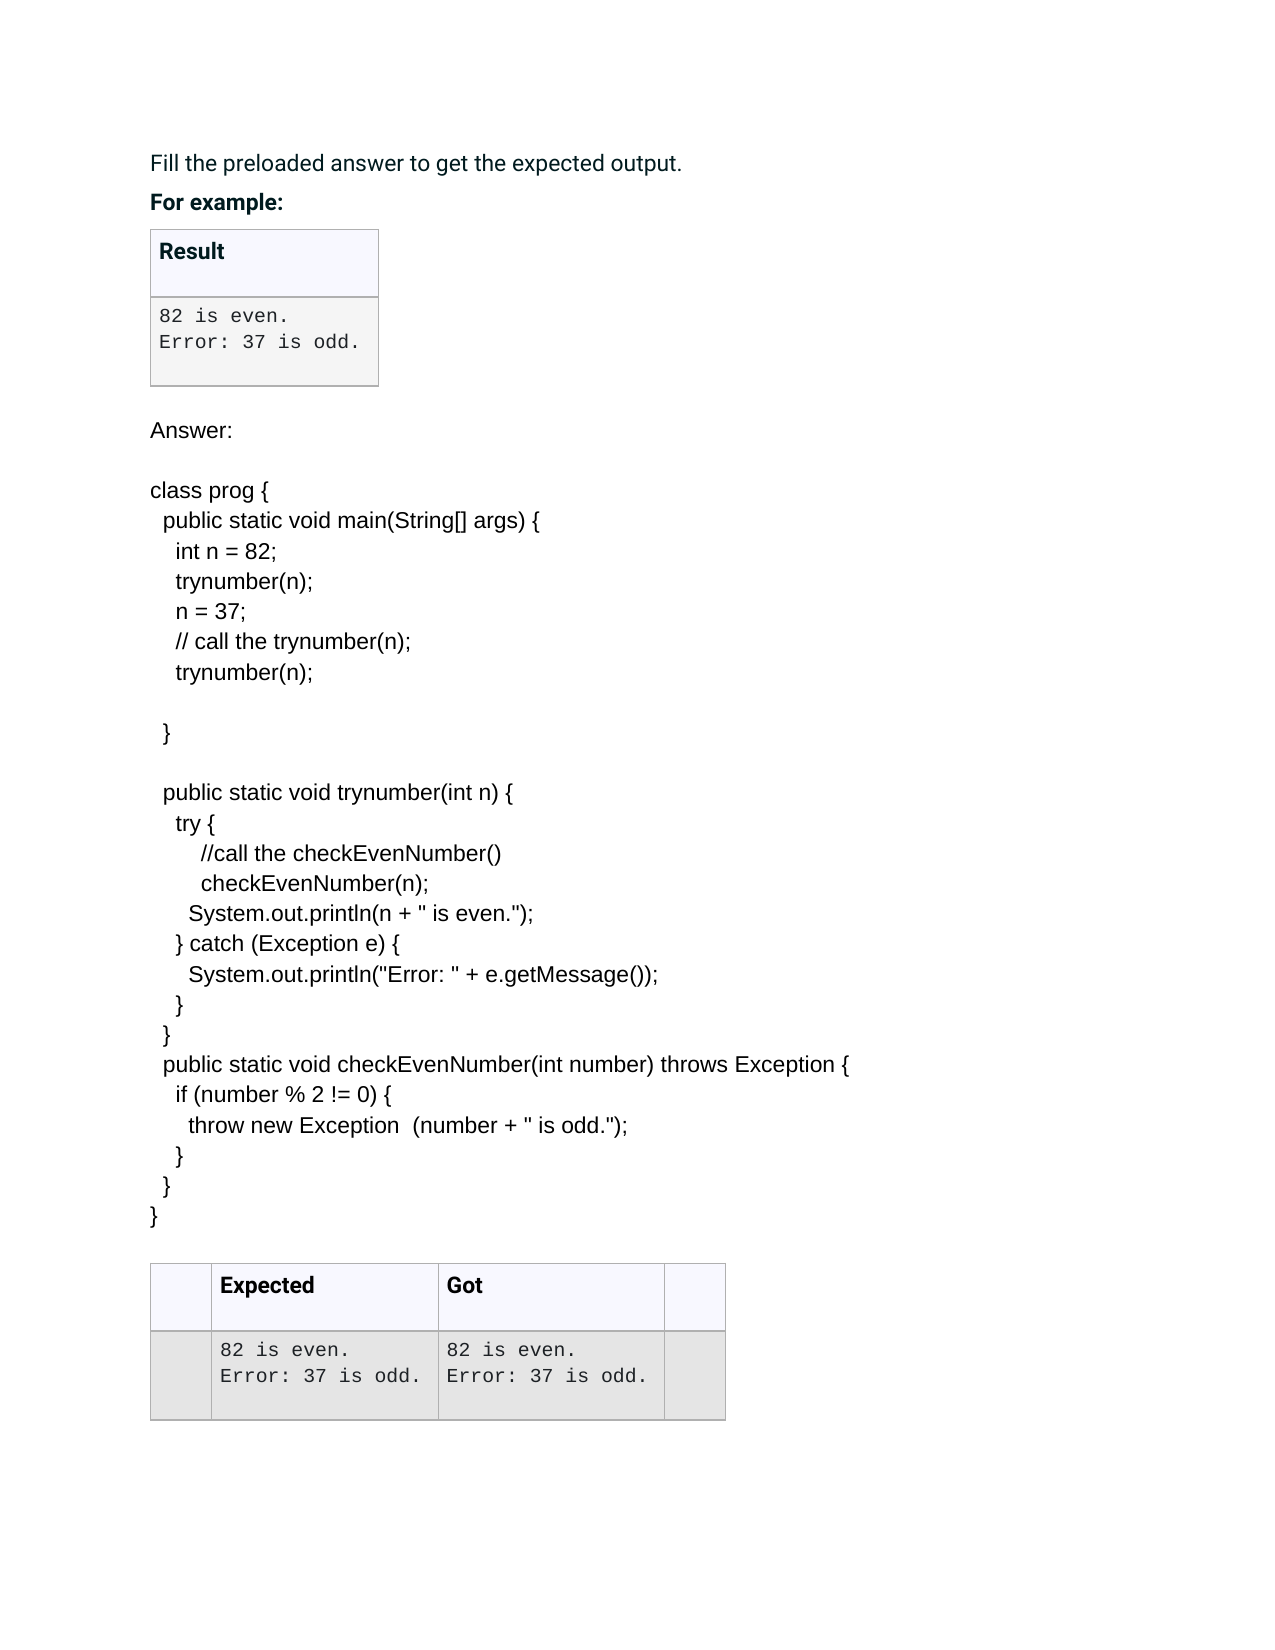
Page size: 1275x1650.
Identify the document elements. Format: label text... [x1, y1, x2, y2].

text // call the trynumber(n); [150, 628, 1125, 655]
table_cell 82 is even. Error: 37 is odd. [212, 1332, 438, 1419]
table_header [151, 1264, 211, 1330]
text n = 37; [150, 598, 1125, 624]
text if (number % 2 != 0) { [150, 1081, 1125, 1108]
text trynumber(n); [150, 658, 1125, 685]
text } [150, 991, 1125, 1017]
table_header Result [151, 230, 378, 296]
text trynumber(n); [150, 568, 1125, 594]
table_cell [665, 1332, 725, 1419]
text } catch (Exception e) { [150, 930, 1125, 957]
text } [150, 1142, 1125, 1168]
text public static void checkEvenNumber(int number) throws Exception { [150, 1051, 1125, 1078]
text throw new Exception (number + " is odd."); [150, 1112, 1125, 1138]
text } [150, 1202, 1125, 1229]
table_header [665, 1264, 725, 1330]
text System.out.println(n + " is even."); [150, 900, 1125, 927]
text class prog { [150, 477, 1125, 504]
text System.out.println("Error: " + e.getMessage()); [150, 961, 1125, 987]
table_cell 82 is even. Error: 37 is odd. [439, 1332, 664, 1419]
text } [150, 719, 1125, 745]
text } [150, 1172, 1125, 1198]
text int n = 82; [150, 538, 1125, 564]
text try { [150, 809, 1125, 836]
table_header Got [439, 1264, 664, 1330]
table_header Expected [212, 1264, 438, 1330]
text } [150, 1021, 1125, 1047]
text //call the checkEvenNumber() [150, 840, 1125, 866]
text Fill the preloaded answer to get the expected output. [150, 150, 1125, 177]
text checkEvenNumber(n); [150, 870, 1125, 896]
text Answer: [150, 417, 1125, 443]
table_cell 82 is even. Error: 37 is odd. [151, 298, 378, 385]
text public static void main(String[] args) { [150, 507, 1125, 534]
text public static void trynumber(int n) { [150, 779, 1125, 806]
text For example: [150, 189, 1125, 216]
table_cell [151, 1332, 211, 1419]
